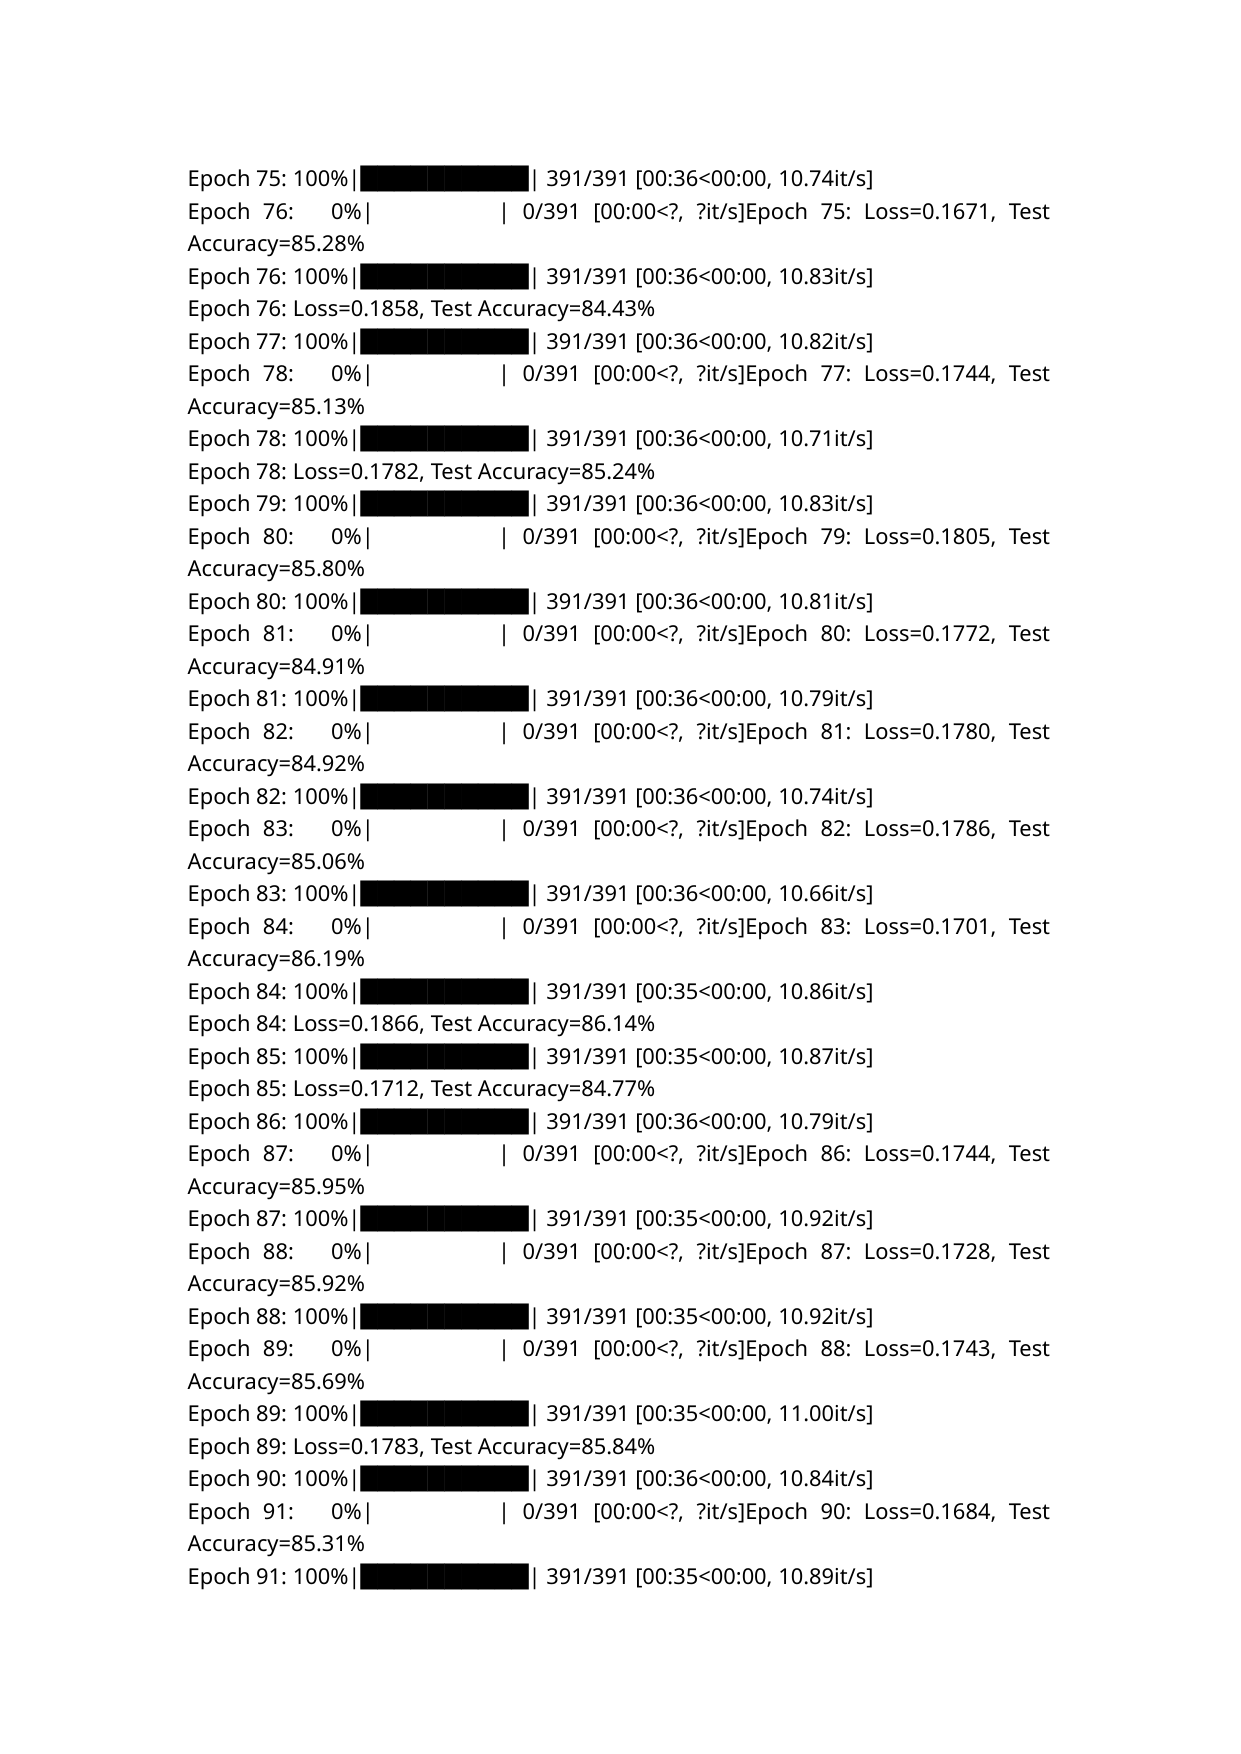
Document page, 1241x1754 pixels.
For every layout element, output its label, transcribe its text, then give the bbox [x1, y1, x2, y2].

text Epoch 80: 100%|██████████| 391/391 [00:36<00:00, 10.81it/s] [187, 584, 1053, 617]
text Epoch 84: 100%|██████████| 391/391 [00:35<00:00, 10.86it/s] [187, 974, 1053, 1007]
text Epoch 80: 0%| | 0/391 [00:00<?, ?it/s]Epoch 79: Loss=0.1805, Test Accuracy=85.80% [187, 519, 1053, 584]
text Epoch 78: Loss=0.1782, Test Accuracy=85.24% [187, 454, 1053, 487]
text Epoch 79: 100%|██████████| 391/391 [00:36<00:00, 10.83it/s] [187, 487, 1053, 519]
text Epoch 82: 0%| | 0/391 [00:00<?, ?it/s]Epoch 81: Loss=0.1780, Test Accuracy=84.92% [187, 714, 1053, 779]
text Epoch 86: 100%|██████████| 391/391 [00:36<00:00, 10.79it/s] [187, 1104, 1053, 1137]
text Epoch 81: 100%|██████████| 391/391 [00:36<00:00, 10.79it/s] [187, 682, 1053, 714]
text Epoch 90: 100%|██████████| 391/391 [00:36<00:00, 10.84it/s] [187, 1462, 1053, 1494]
text Epoch 88: 100%|██████████| 391/391 [00:35<00:00, 10.92it/s] [187, 1299, 1053, 1332]
text Epoch 85: Loss=0.1712, Test Accuracy=84.77% [187, 1072, 1053, 1104]
text Epoch 83: 0%| | 0/391 [00:00<?, ?it/s]Epoch 82: Loss=0.1786, Test Accuracy=85.06% [187, 812, 1053, 877]
text Epoch 77: 100%|██████████| 391/391 [00:36<00:00, 10.82it/s] [187, 324, 1053, 357]
text Epoch 87: 0%| | 0/391 [00:00<?, ?it/s]Epoch 86: Loss=0.1744, Test Accuracy=85.95% [187, 1137, 1053, 1202]
text Epoch 91: 100%|██████████| 391/391 [00:35<00:00, 10.89it/s] [187, 1559, 1053, 1592]
text Epoch 84: Loss=0.1866, Test Accuracy=86.14% [187, 1007, 1053, 1039]
text Epoch 76: 0%| | 0/391 [00:00<?, ?it/s]Epoch 75: Loss=0.1671, Test Accuracy=85.28% [187, 194, 1053, 259]
text Epoch 85: 100%|██████████| 391/391 [00:35<00:00, 10.87it/s] [187, 1039, 1053, 1072]
text Epoch 76: Loss=0.1858, Test Accuracy=84.43% [187, 292, 1053, 324]
text Epoch 87: 100%|██████████| 391/391 [00:35<00:00, 10.92it/s] [187, 1202, 1053, 1234]
text Epoch 78: 0%| | 0/391 [00:00<?, ?it/s]Epoch 77: Loss=0.1744, Test Accuracy=85.13% [187, 357, 1053, 422]
text Epoch 89: 0%| | 0/391 [00:00<?, ?it/s]Epoch 88: Loss=0.1743, Test Accuracy=85.69% [187, 1332, 1053, 1397]
text Epoch 83: 100%|██████████| 391/391 [00:36<00:00, 10.66it/s] [187, 877, 1053, 909]
text Epoch 89: 100%|██████████| 391/391 [00:35<00:00, 11.00it/s] [187, 1397, 1053, 1429]
text Epoch 91: 0%| | 0/391 [00:00<?, ?it/s]Epoch 90: Loss=0.1684, Test Accuracy=85.31% [187, 1494, 1053, 1559]
text Epoch 84: 0%| | 0/391 [00:00<?, ?it/s]Epoch 83: Loss=0.1701, Test Accuracy=86.19% [187, 909, 1053, 974]
text Epoch 88: 0%| | 0/391 [00:00<?, ?it/s]Epoch 87: Loss=0.1728, Test Accuracy=85.92% [187, 1234, 1053, 1299]
text Epoch 76: 100%|██████████| 391/391 [00:36<00:00, 10.83it/s] [187, 259, 1053, 292]
text Epoch 75: 100%|██████████| 391/391 [00:36<00:00, 10.74it/s] [187, 162, 1053, 194]
text Epoch 89: Loss=0.1783, Test Accuracy=85.84% [187, 1429, 1053, 1462]
text Epoch 81: 0%| | 0/391 [00:00<?, ?it/s]Epoch 80: Loss=0.1772, Test Accuracy=84.91% [187, 617, 1053, 682]
text Epoch 78: 100%|██████████| 391/391 [00:36<00:00, 10.71it/s] [187, 422, 1053, 454]
text Epoch 82: 100%|██████████| 391/391 [00:36<00:00, 10.74it/s] [187, 779, 1053, 812]
